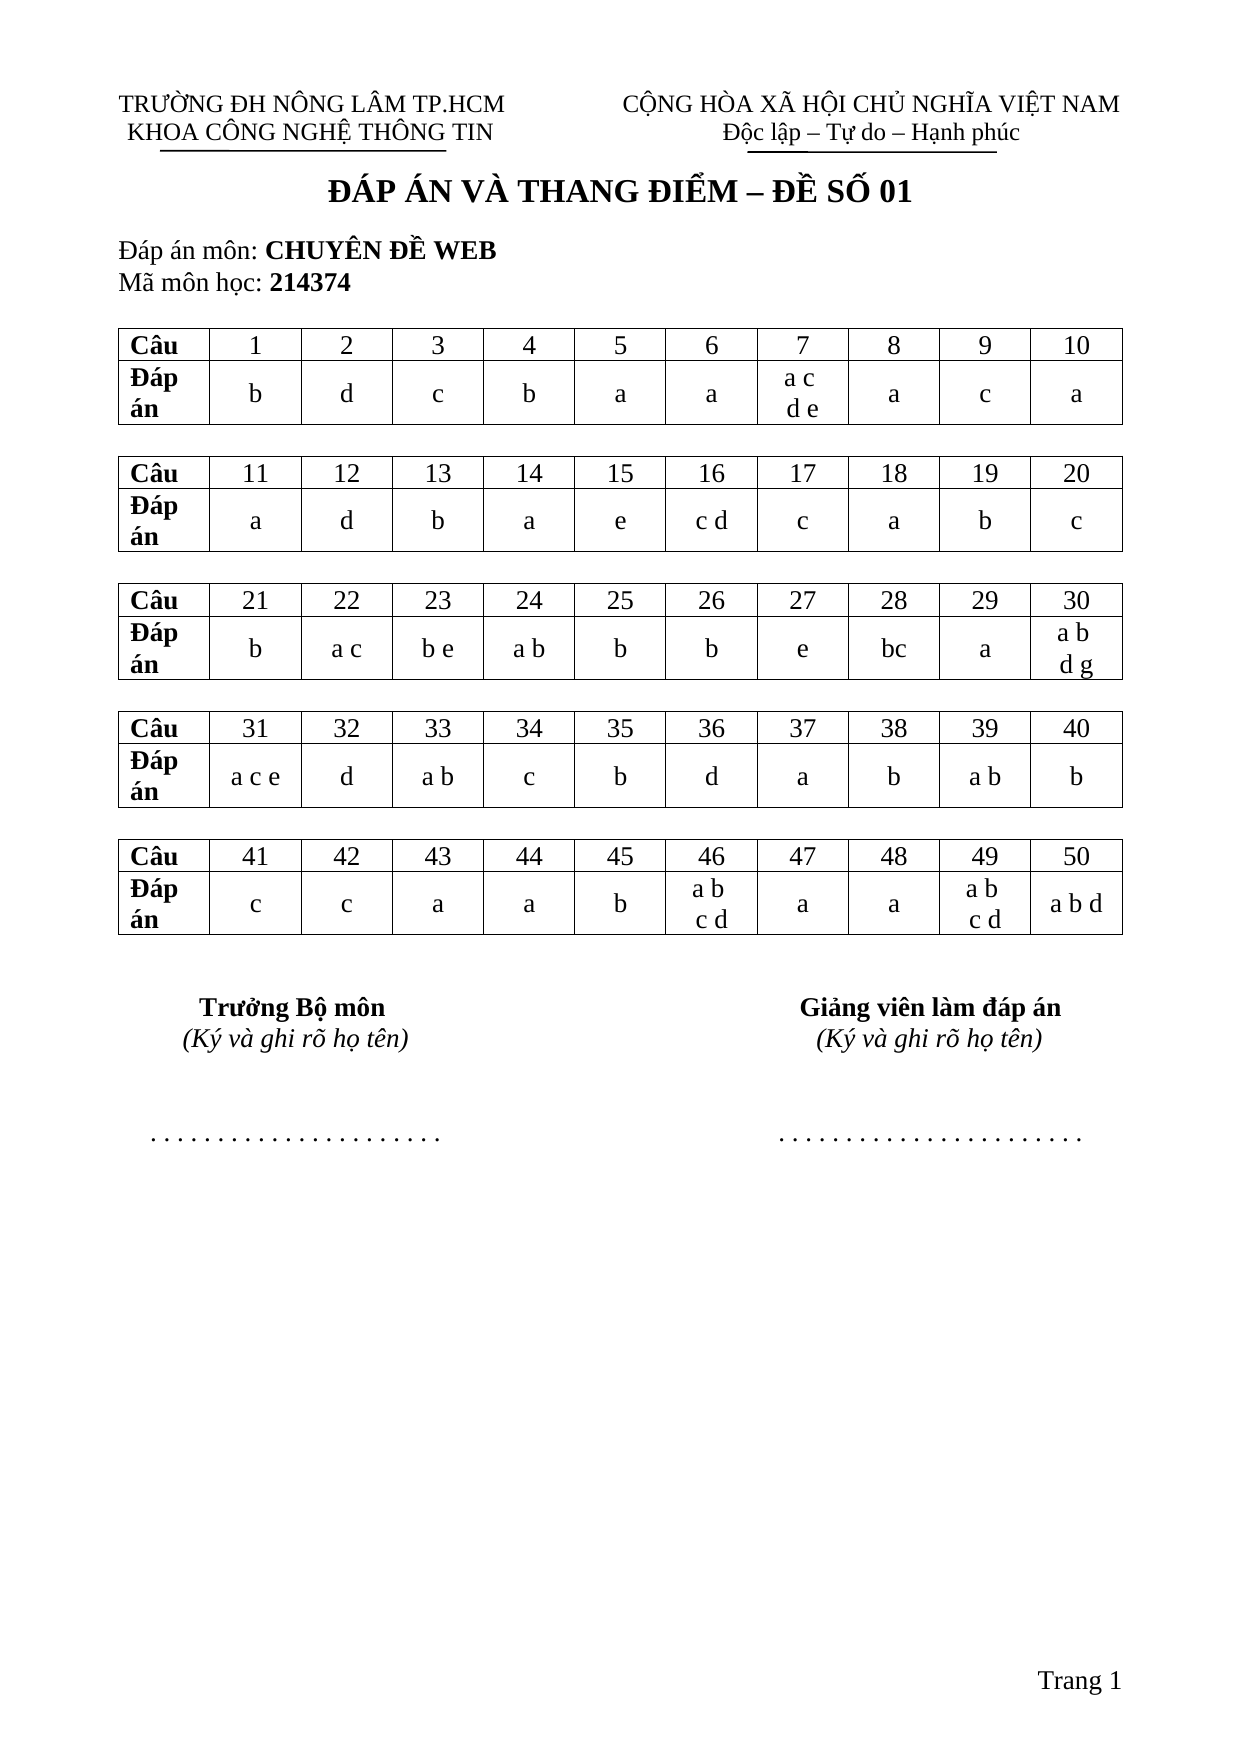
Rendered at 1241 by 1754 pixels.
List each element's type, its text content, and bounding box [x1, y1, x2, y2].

table_cell a b d g [1031, 617, 1122, 679]
table_header 48 [849, 840, 939, 871]
table_cell Đáp án [119, 872, 209, 934]
table_header 18 [849, 457, 939, 488]
table_cell a [940, 617, 1030, 679]
table_cell b [849, 744, 939, 807]
table_header 42 [302, 840, 392, 871]
table_cell c [1031, 489, 1122, 551]
table_header Câu [119, 329, 209, 360]
table_header 21 [210, 584, 301, 616]
table_cell Đáp án [119, 489, 209, 551]
table_cell c [210, 872, 301, 934]
table_header 47 [758, 840, 848, 871]
table_header 11 [210, 457, 301, 488]
table_header 25 [575, 584, 665, 616]
table_header 37 [758, 712, 848, 743]
table_cell c [302, 872, 392, 934]
table_cell c [484, 744, 574, 807]
table_header 2 [302, 329, 392, 360]
table_header 38 [849, 712, 939, 743]
table_cell a [758, 744, 848, 807]
table_cell d [666, 744, 757, 807]
table_cell a [1031, 361, 1122, 423]
table_header 50 [1031, 840, 1122, 871]
table_header 49 [940, 840, 1030, 871]
table_cell a [849, 872, 939, 934]
table_header 39 [940, 712, 1030, 743]
text KHOA CÔNG NGHỆ THÔNG TIN Độc lập – Tự do – Hạnh phúc [118, 117, 1122, 146]
table_header 20 [1031, 457, 1122, 488]
table_cell a c [302, 617, 392, 679]
table_cell c [758, 489, 848, 551]
table_header 16 [666, 457, 757, 488]
table_cell c d [666, 489, 757, 551]
table_header 10 [1031, 329, 1122, 360]
table_header 32 [302, 712, 392, 743]
table_header 13 [393, 457, 483, 488]
table_cell a b c d [940, 872, 1030, 934]
text Đáp án môn: CHUYÊN ĐỀ WEB [118, 234, 1122, 266]
table_header 17 [758, 457, 848, 488]
table_header 12 [302, 457, 392, 488]
table_cell a [210, 489, 301, 551]
text TRƯỜNG ĐH NÔNG LÂM TP.HCM CỘNG HÒA XÃ HỘI CHỦ NGHĨA VIỆT NAM [118, 89, 1122, 117]
table_header 33 [393, 712, 483, 743]
table_cell Đáp án [119, 744, 209, 807]
table_cell bc [849, 617, 939, 679]
table_header 19 [940, 457, 1030, 488]
table_cell b [484, 361, 574, 423]
table_cell a [484, 872, 574, 934]
table_cell a [758, 872, 848, 934]
table_header 40 [1031, 712, 1122, 743]
table_cell b [210, 617, 301, 679]
table_cell a [575, 361, 665, 423]
text ĐÁP ÁN VÀ THANG ĐIỂM – ĐỀ SỐ 01 [118, 171, 1122, 209]
table_cell b [940, 489, 1030, 551]
text (Ký và ghi rõ họ tên) (Ký và ghi rõ họ tên) [118, 1023, 1122, 1054]
table_cell c [393, 361, 483, 423]
table_cell Đáp án [119, 361, 209, 423]
table_header 31 [210, 712, 301, 743]
table_header 28 [849, 584, 939, 616]
table_header 30 [1031, 584, 1122, 616]
table_header Câu [119, 840, 209, 871]
table_header 43 [393, 840, 483, 871]
table_cell a [393, 872, 483, 934]
table_header 22 [302, 584, 392, 616]
table_cell b [575, 617, 665, 679]
table_header 4 [484, 329, 574, 360]
table_cell a b [393, 744, 483, 807]
table_cell a [849, 361, 939, 423]
table_cell a [484, 489, 574, 551]
table_cell b [393, 489, 483, 551]
table_cell d [302, 361, 392, 423]
table_cell Đáp án [119, 617, 209, 679]
table_header 26 [666, 584, 757, 616]
text Trưởng Bộ môn Giảng viên làm đáp án [118, 991, 1122, 1023]
table_header 14 [484, 457, 574, 488]
table_cell e [575, 489, 665, 551]
table_header Câu [119, 584, 209, 616]
table_cell a b c d [666, 872, 757, 934]
table_header 45 [575, 840, 665, 871]
table_header 46 [666, 840, 757, 871]
table_header 6 [666, 329, 757, 360]
table_cell b [210, 361, 301, 423]
table_cell d [302, 489, 392, 551]
table_header 9 [940, 329, 1030, 360]
table_header 35 [575, 712, 665, 743]
table_header 44 [484, 840, 574, 871]
table_cell a [849, 489, 939, 551]
table_cell a b [940, 744, 1030, 807]
table_cell b [666, 617, 757, 679]
table_header 29 [940, 584, 1030, 616]
table_header 27 [758, 584, 848, 616]
table_header Câu [119, 712, 209, 743]
table_cell e [758, 617, 848, 679]
table_header 24 [484, 584, 574, 616]
text . . . . . . . . . . . . . . . . . . . . . . . . . . . . . . . . . . . . . . . . . . . . . [118, 1116, 1122, 1147]
table_header 36 [666, 712, 757, 743]
table_header 23 [393, 584, 483, 616]
table_cell c [940, 361, 1030, 423]
table_cell b e [393, 617, 483, 679]
table_header 3 [393, 329, 483, 360]
table_header 5 [575, 329, 665, 360]
table_cell a c e [210, 744, 301, 807]
text Mã môn học: 214374 [118, 266, 1122, 297]
table_cell a c d e [758, 361, 848, 423]
table_header 7 [758, 329, 848, 360]
table_header Câu [119, 457, 209, 488]
table_header 1 [210, 329, 301, 360]
table_header 15 [575, 457, 665, 488]
table_header 8 [849, 329, 939, 360]
table_header 41 [210, 840, 301, 871]
table_header 34 [484, 712, 574, 743]
table_cell b [1031, 744, 1122, 807]
table_cell b [575, 872, 665, 934]
table_cell b [575, 744, 665, 807]
table_cell a b [484, 617, 574, 679]
table_cell a b d [1031, 872, 1122, 934]
table_cell d [302, 744, 392, 807]
table_cell a [666, 361, 757, 423]
